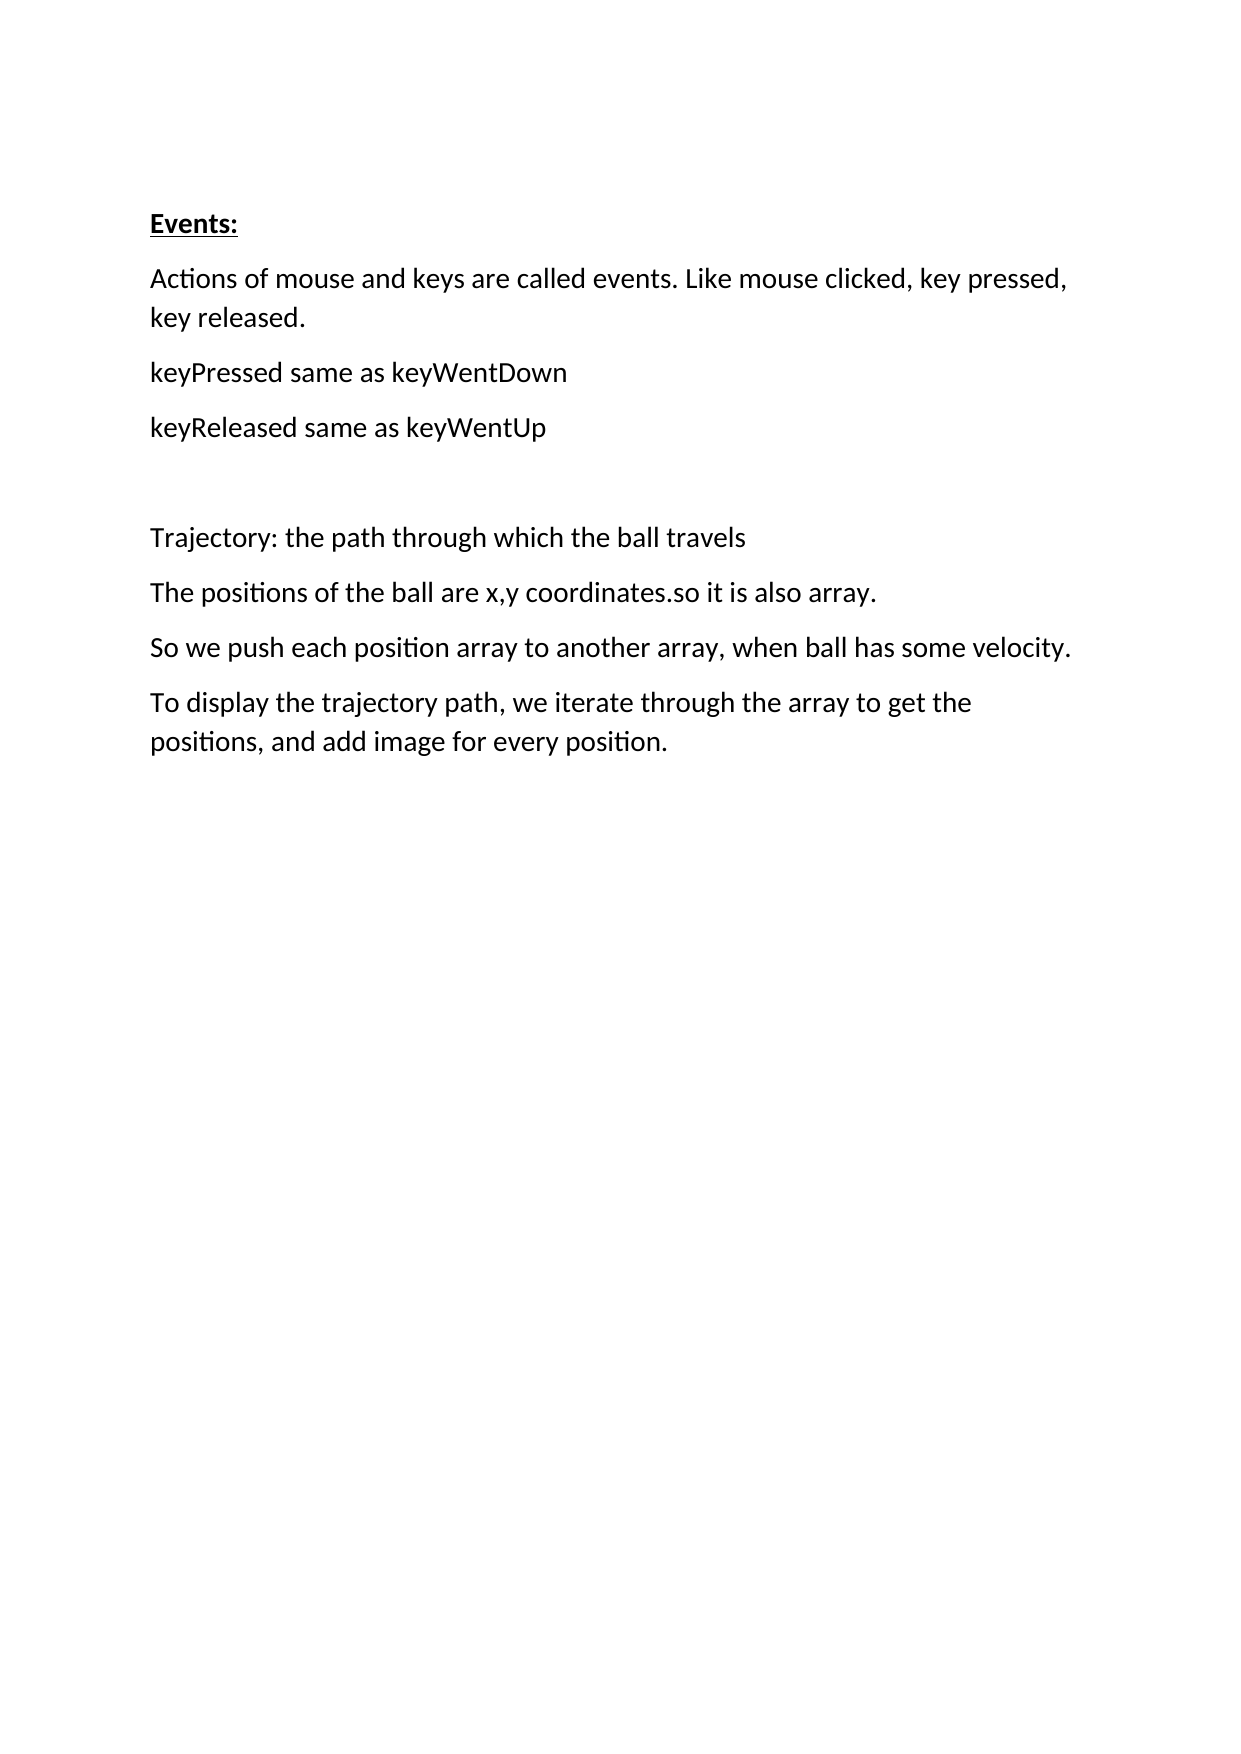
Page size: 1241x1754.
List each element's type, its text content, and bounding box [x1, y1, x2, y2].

text So we push each position array to another array, when ball has some velocity. [150, 629, 1090, 665]
text keyPressed same as keyWentDown [150, 354, 1090, 389]
text To display the trajectory path, we iterate through the array to get the positions, and add image for every position. [150, 684, 1090, 758]
text The positions of the ball are x,y coordinates.so it is also array. [150, 574, 1090, 610]
text Events: [150, 205, 1090, 241]
text Trajectory: the path through which the ball travels [150, 519, 1090, 555]
text keyReleased same as keyWentUp [150, 409, 1090, 444]
text Actions of mouse and keys are called events. Like mouse clicked, key pressed, key released. [150, 260, 1090, 334]
